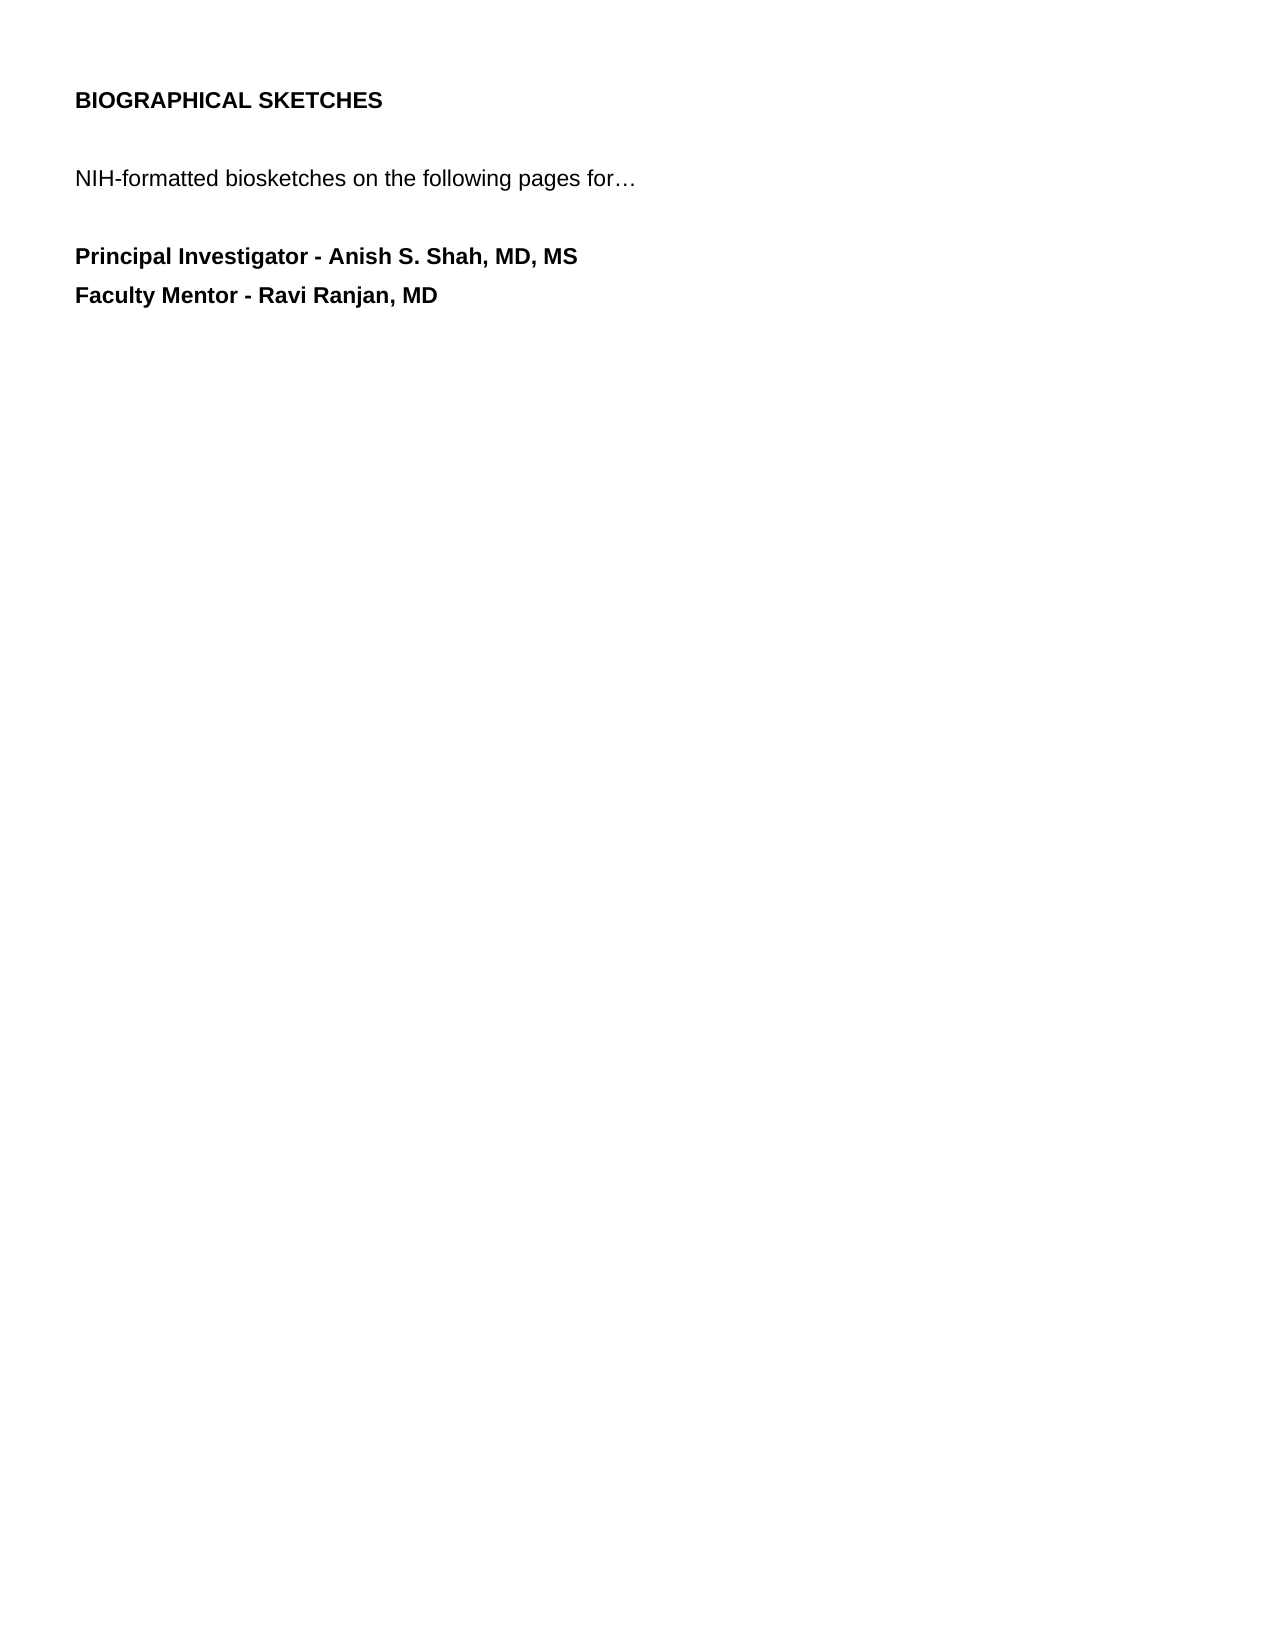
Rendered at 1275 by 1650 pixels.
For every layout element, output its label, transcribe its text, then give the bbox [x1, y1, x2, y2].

subtitle Principal Investigator - Anish S. Shah, MD, MS [75, 243, 1200, 269]
subtitle BIOGRAPHICAL SKETCHES [75, 87, 1200, 114]
text NIH-formatted biosketches on the following pages for… [75, 165, 1200, 192]
subtitle Faculty Mentor - Ravi Ranjan, MD [75, 282, 1200, 308]
